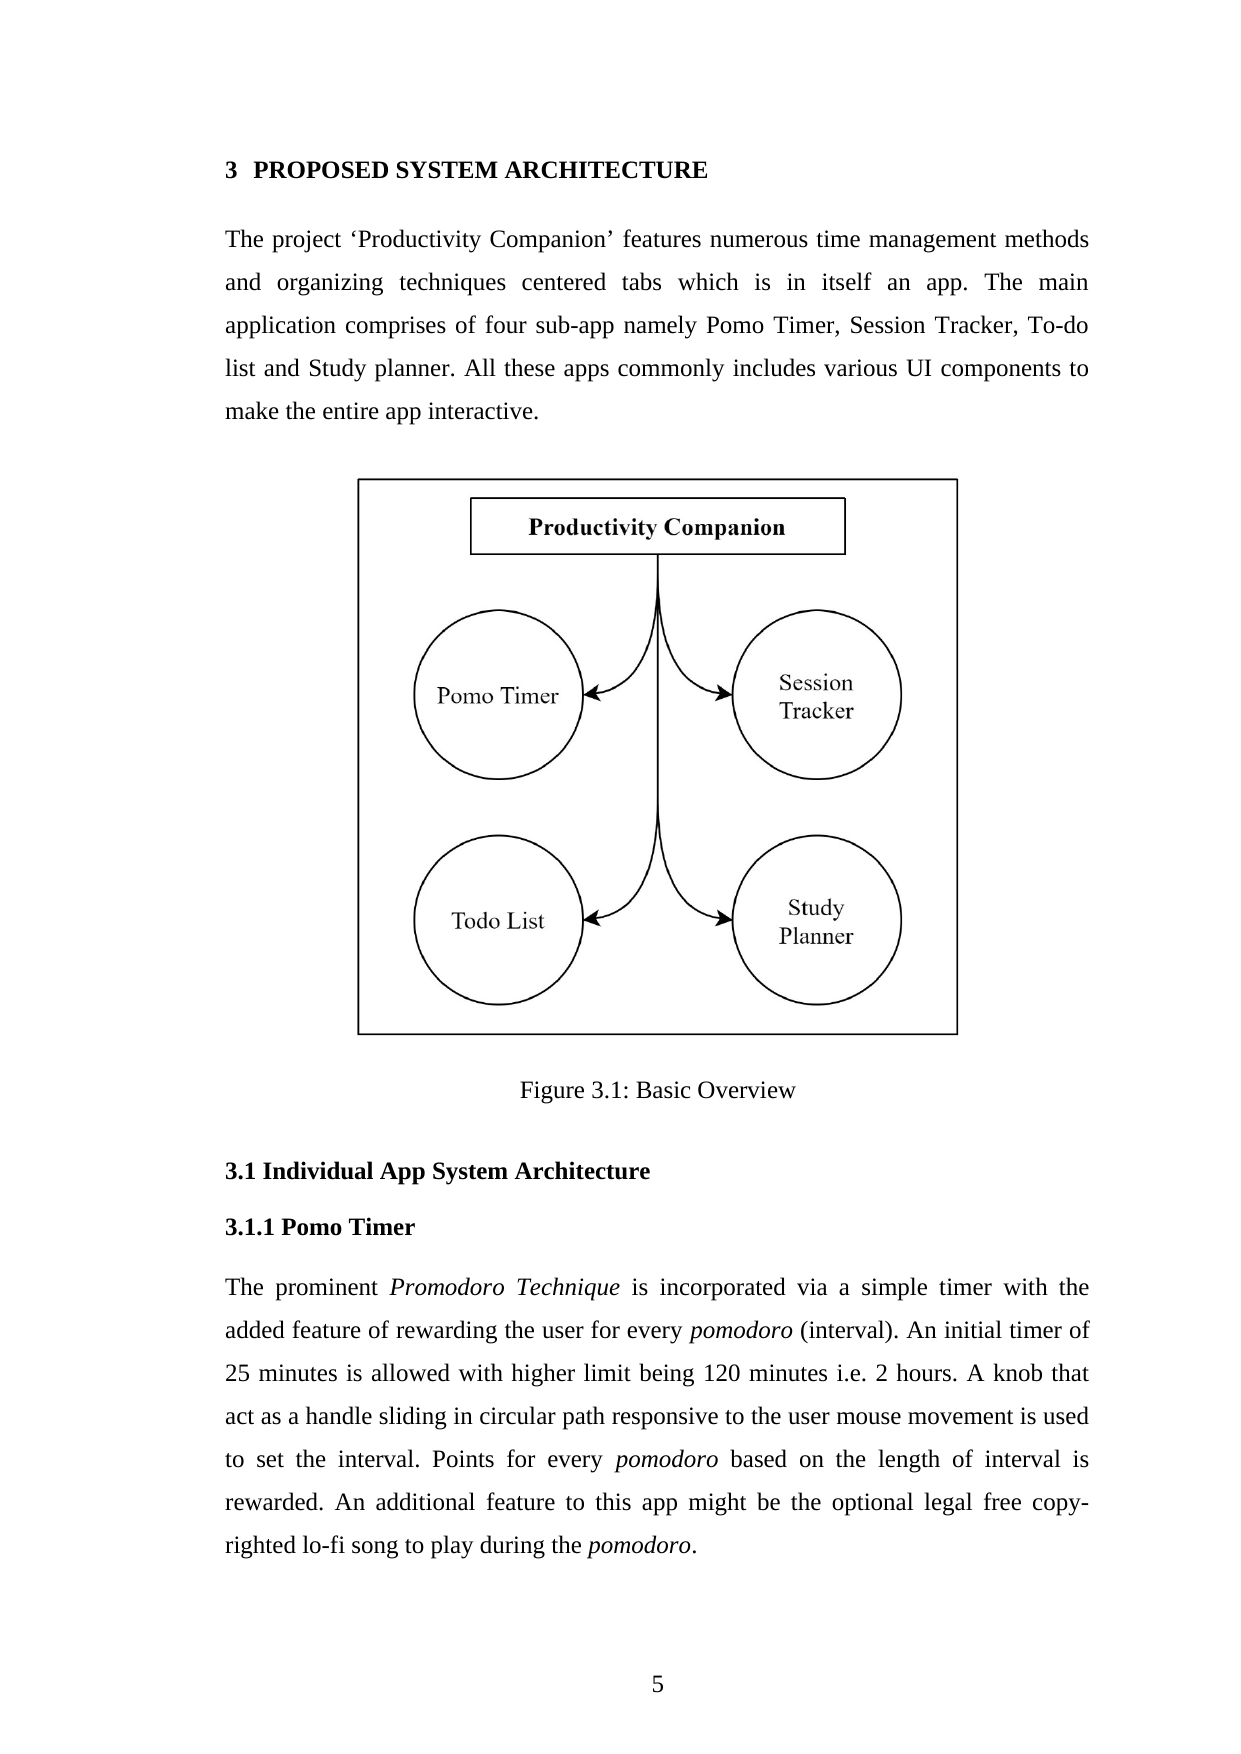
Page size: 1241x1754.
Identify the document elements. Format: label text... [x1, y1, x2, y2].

subtitle PROPOSED SYSTEM ARCHITECTURE [225, 156, 1090, 184]
picture [355, 476, 960, 1037]
text The project ‘Productivity Companion’ features numerous time management methods and organizing techniques centered tabs which is in itself an app. The main application comprises of four sub-app namely Pomo Timer, Session Tracker, To-do list and Study planner. All these apps commonly includes various UI components to make the entire app interactive. [225, 224, 1090, 425]
subtitle Individual App System Architecture [225, 1156, 1090, 1185]
text The prominent Promodoro Technique is incorporated via a simple timer with the added feature of rewarding the user for every pomodoro (interval). An initial timer of 25 minutes is allowed with higher limit being 120 minutes i.e. 2 hours. A knob that act as a handle sliding in circular path responsive to the user mouse movement is used to set the interval. Points for every pomodoro based on the length of interval is rewarded. An additional feature to this app might be the optional legal free copy-righted lo-fi song to play during the pomodoro. [225, 1272, 1090, 1559]
subtitle Pomo Timer [225, 1212, 1090, 1241]
